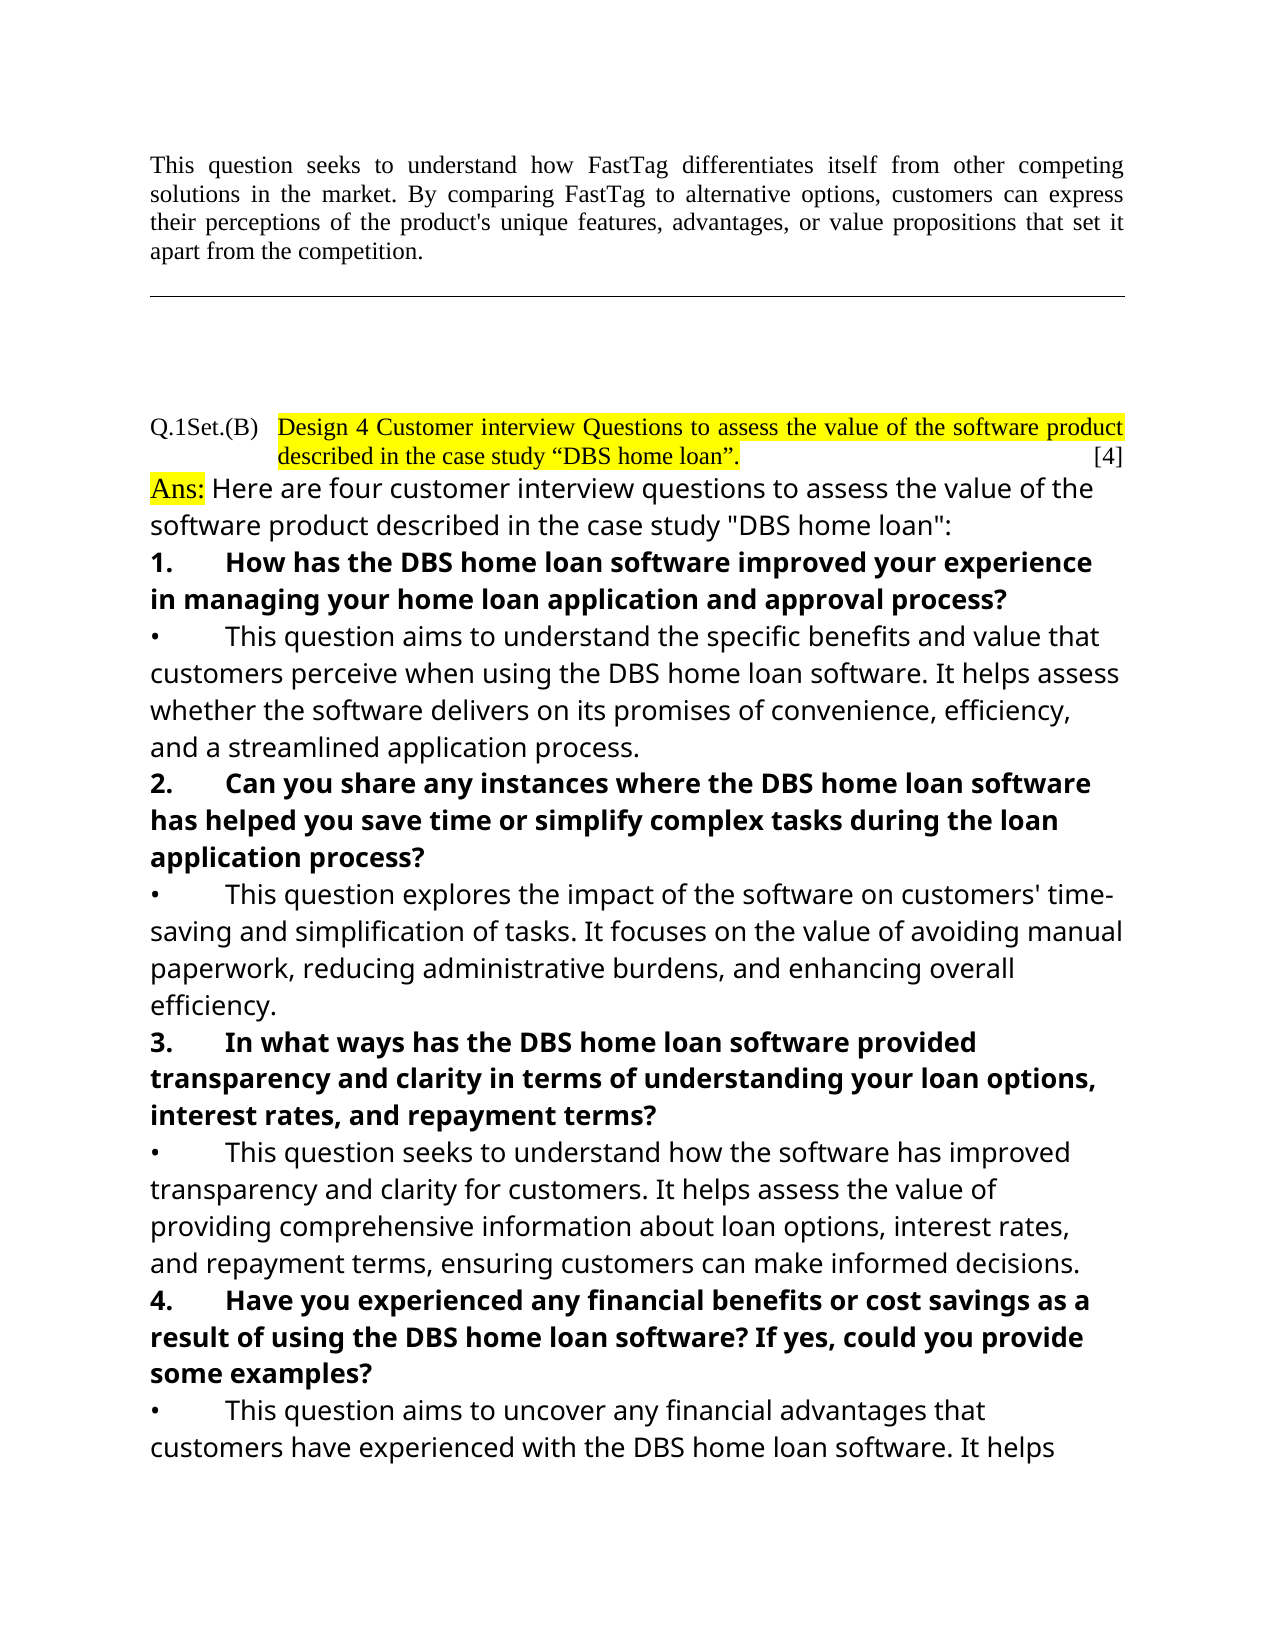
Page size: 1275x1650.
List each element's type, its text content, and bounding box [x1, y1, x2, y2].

list Design 4 Customer interview Questions to assess the value of the software product described in the case study “DBS home loan”. [4] [150, 412, 1125, 470]
list This question aims to understand the specific benefits and value that customers perceive when using the DBS home loan software. It helps assess whether the software delivers on its promises of convenience, efficiency, and a streamlined application process. [150, 617, 1125, 765]
list Have you experienced any financial benefits or cost savings as a result of using the DBS home loan software? If yes, could you provide some examples? [150, 1281, 1125, 1392]
text This question seeks to understand how FastTag differentiates itself from other competing solutions in the market. By comparing FastTag to alternative options, customers can express their perceptions of the product's unique features, advantages, or value propositions that set it apart from the competition. [150, 150, 1125, 265]
list In what ways has the DBS home loan software provided transparency and clarity in terms of understanding your loan options, interest rates, and repayment terms? [150, 1023, 1125, 1134]
list How has the DBS home loan software improved your experience in managing your home loan application and approval process? [150, 544, 1125, 617]
text Ans: Here are four customer interview questions to assess the value of the software product described in the case study "DBS home loan": [150, 470, 1125, 544]
list This question explores the impact of the software on customers' time-saving and simplification of tasks. It focuses on the value of avoiding manual paperwork, reducing administrative burdens, and enhancing overall efficiency. [150, 876, 1125, 1023]
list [150, 1392, 1125, 1466]
list Can you share any instances where the DBS home loan software has helped you save time or simplify complex tasks during the loan application process? [150, 765, 1125, 876]
list This question seeks to understand how the software has improved transparency and clarity for customers. It helps assess the value of providing comprehensive information about loan options, interest rates, and repayment terms, ensuring customers can make informed decisions. [150, 1134, 1125, 1281]
